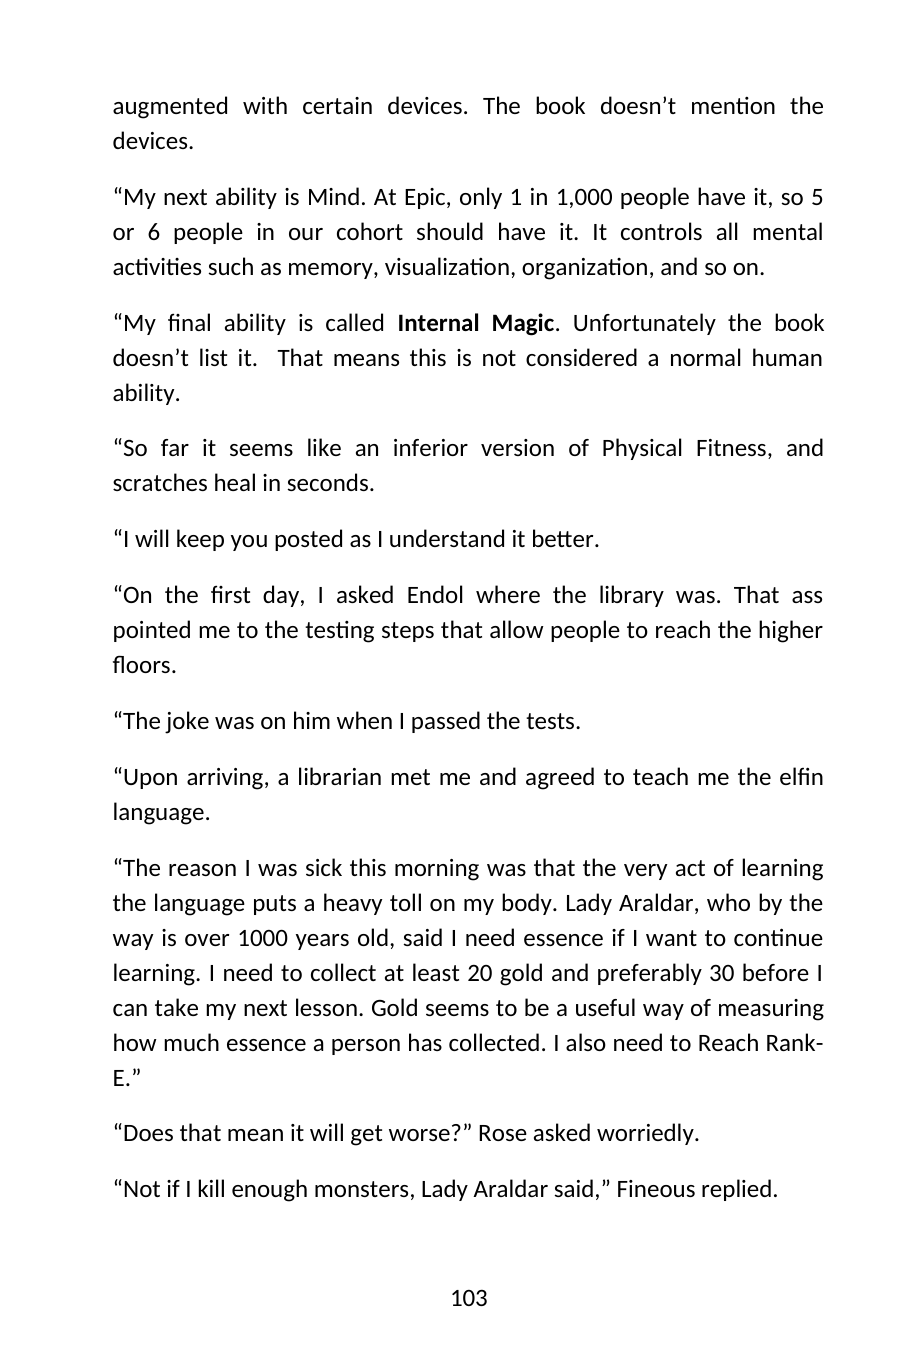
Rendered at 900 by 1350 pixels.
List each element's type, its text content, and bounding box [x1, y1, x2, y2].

text “So far it seems like an inferior version of Physical Fitness, and scratches heal in seconds. [112, 432, 825, 498]
text “Does that mean it will get worse?” Rose asked worriedly. [112, 1117, 825, 1148]
text “My next ability is Mind. At Epic, only 1 in 1,000 people have it, so 5 or 6 people in our cohort should have it. It controls all mental activities such as memory, visualization, organization, and so on. [112, 181, 825, 281]
text “Upon arriving, a librarian met me and agreed to teach me the elfin language. [112, 761, 825, 826]
text “The joke was on him when I passed the tests. [112, 705, 825, 736]
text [112, 90, 825, 156]
text “On the first day, I asked Endol where the library was. That ass pointed me to the testing steps that allow people to reach the higher floors. [112, 579, 825, 680]
text “The reason I was sick this morning was that the very act of learning the language puts a heavy toll on my body. Lady Araldar, who by the way is over 1000 years old, said I need essence if I want to continue learning. I need to collect at least 20 gold and preferably 30 before I can take my next lesson. Gold seems to be a useful way of measuring how much essence a person has collected. I also need to Reach Rank-E.” [112, 852, 825, 1092]
text “My final ability is called Internal Magic. Unfortunately the book doesn’t list it. That means this is not considered a normal human ability. [112, 307, 825, 407]
text “Not if I kill enough monsters, Lady Araldar said,” Fineous replied. [112, 1173, 825, 1204]
text “I will keep you posted as I understand it better. [112, 523, 825, 554]
